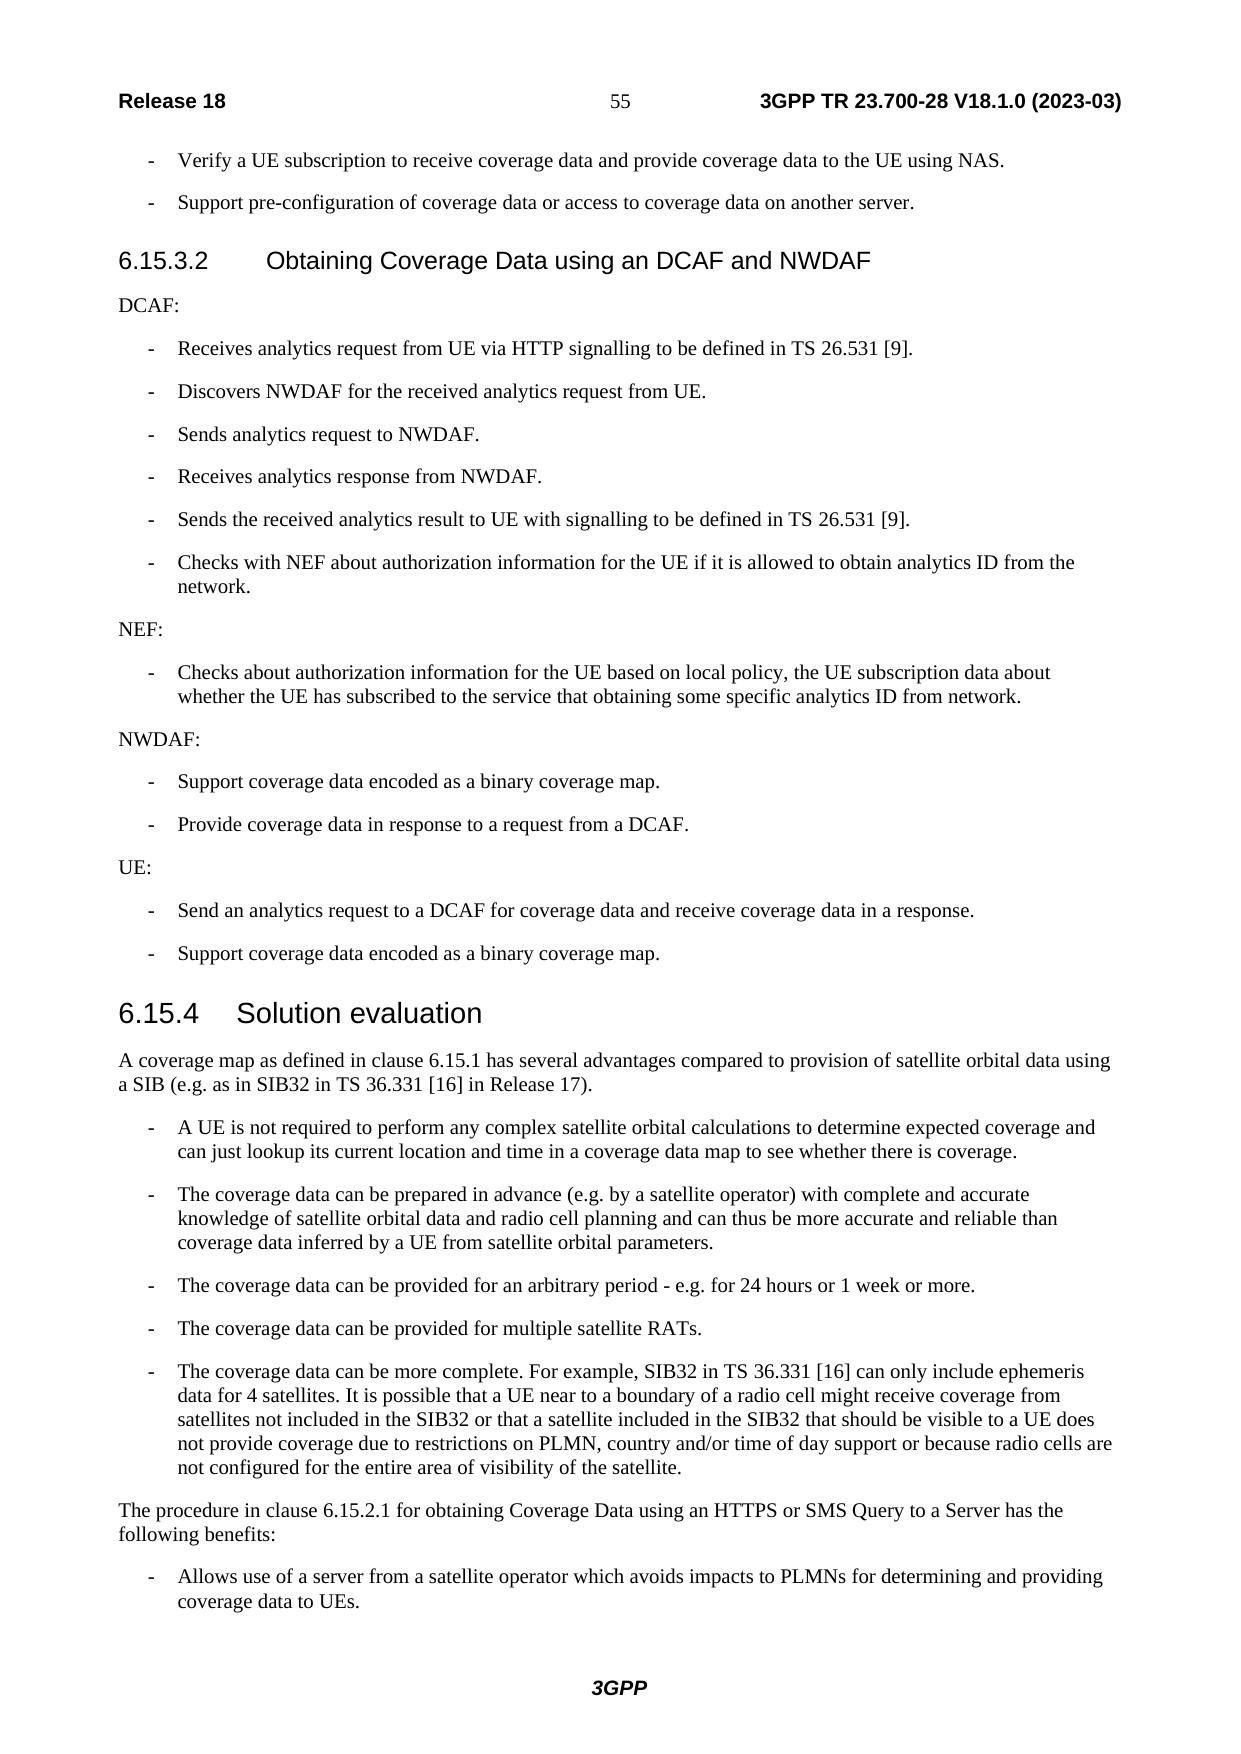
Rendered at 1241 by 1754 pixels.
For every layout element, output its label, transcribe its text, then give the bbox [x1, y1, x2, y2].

text A coverage map as defined in clause 6.15.1 has several advantages compared to provision of satellite orbital data using a SIB (e.g. as in SIB32 in TS 36.331 [16] in Release 17). [118, 1048, 1122, 1096]
text - Send an analytics request to a DCAF for coverage data and receive coverage data in a response. [148, 898, 1122, 922]
text - Support pre-configuration of coverage data or access to coverage data on another server. [148, 190, 1122, 214]
text DCAF: [118, 293, 1122, 317]
text - Support coverage data encoded as a binary coverage map. [148, 769, 1122, 793]
subtitle 6.15.4 Solution evaluation [118, 996, 1122, 1029]
text NWDAF: [118, 727, 1122, 751]
text - Receives analytics response from NWDAF. [148, 464, 1122, 488]
text - The coverage data can be provided for an arbitrary period - e.g. for 24 hours or 1 week or more. [148, 1273, 1122, 1297]
text - Checks about authorization information for the UE based on local policy, the UE subscription data about whether the UE has subscribed to the service that obtaining some specific analytics ID from network. [148, 660, 1122, 708]
text - The coverage data can be more complete. For example, SIB32 in TS 36.331 [16] can only include ephemeris data for 4 satellites. It is possible that a UE near to a boundary of a radio cell might receive coverage from satellites not included in the SIB32 or that a satellite included in the SIB32 that should be visible to a UE does not provide coverage due to restrictions on PLMN, country and/or time of day support or because radio cells are not configured for the entire area of visibility of the satellite. [148, 1358, 1122, 1479]
text NEF: [118, 617, 1122, 641]
text - Checks with NEF about authorization information for the UE if it is allowed to obtain analytics ID from the network. [148, 550, 1122, 598]
text - The coverage data can be provided for multiple satellite RATs. [148, 1316, 1122, 1340]
text - A UE is not required to perform any complex satellite orbital calculations to determine expected coverage and can just lookup its current location and time in a coverage data map to see whether there is coverage. [148, 1115, 1122, 1163]
text - Provide coverage data in response to a request from a DCAF. [148, 812, 1122, 836]
text - Discovers NWDAF for the received analytics request from UE. [148, 379, 1122, 403]
text - Verify a UE subscription to receive coverage data and provide coverage data to the UE using NAS. [148, 147, 1122, 172]
text - Support coverage data encoded as a binary coverage map. [148, 941, 1122, 965]
text - Receives analytics request from UE via HTTP signalling to be defined in TS 26.531 [9]. [148, 336, 1122, 360]
text - Sends the received analytics result to UE with signalling to be defined in TS 26.531 [9]. [148, 507, 1122, 531]
text - Sends analytics request to NWDAF. [148, 422, 1122, 446]
text - The coverage data can be prepared in advance (e.g. by a satellite operator) with complete and accurate knowledge of satellite orbital data and radio cell planning and can thus be more accurate and reliable than coverage data inferred by a UE from satellite orbital parameters. [148, 1182, 1122, 1254]
text The procedure in clause 6.15.2.1 for obtaining Coverage Data using an HTTPS or SMS Query to a Server has the following benefits: [118, 1498, 1122, 1546]
text - Allows use of a server from a satellite operator which avoids impacts to PLMNs for determining and providing coverage data to UEs. [148, 1564, 1122, 1613]
text UE: [118, 855, 1122, 879]
subtitle 6.15.3.2 Obtaining Coverage Data using an DCAF and NWDAF [118, 246, 1122, 274]
